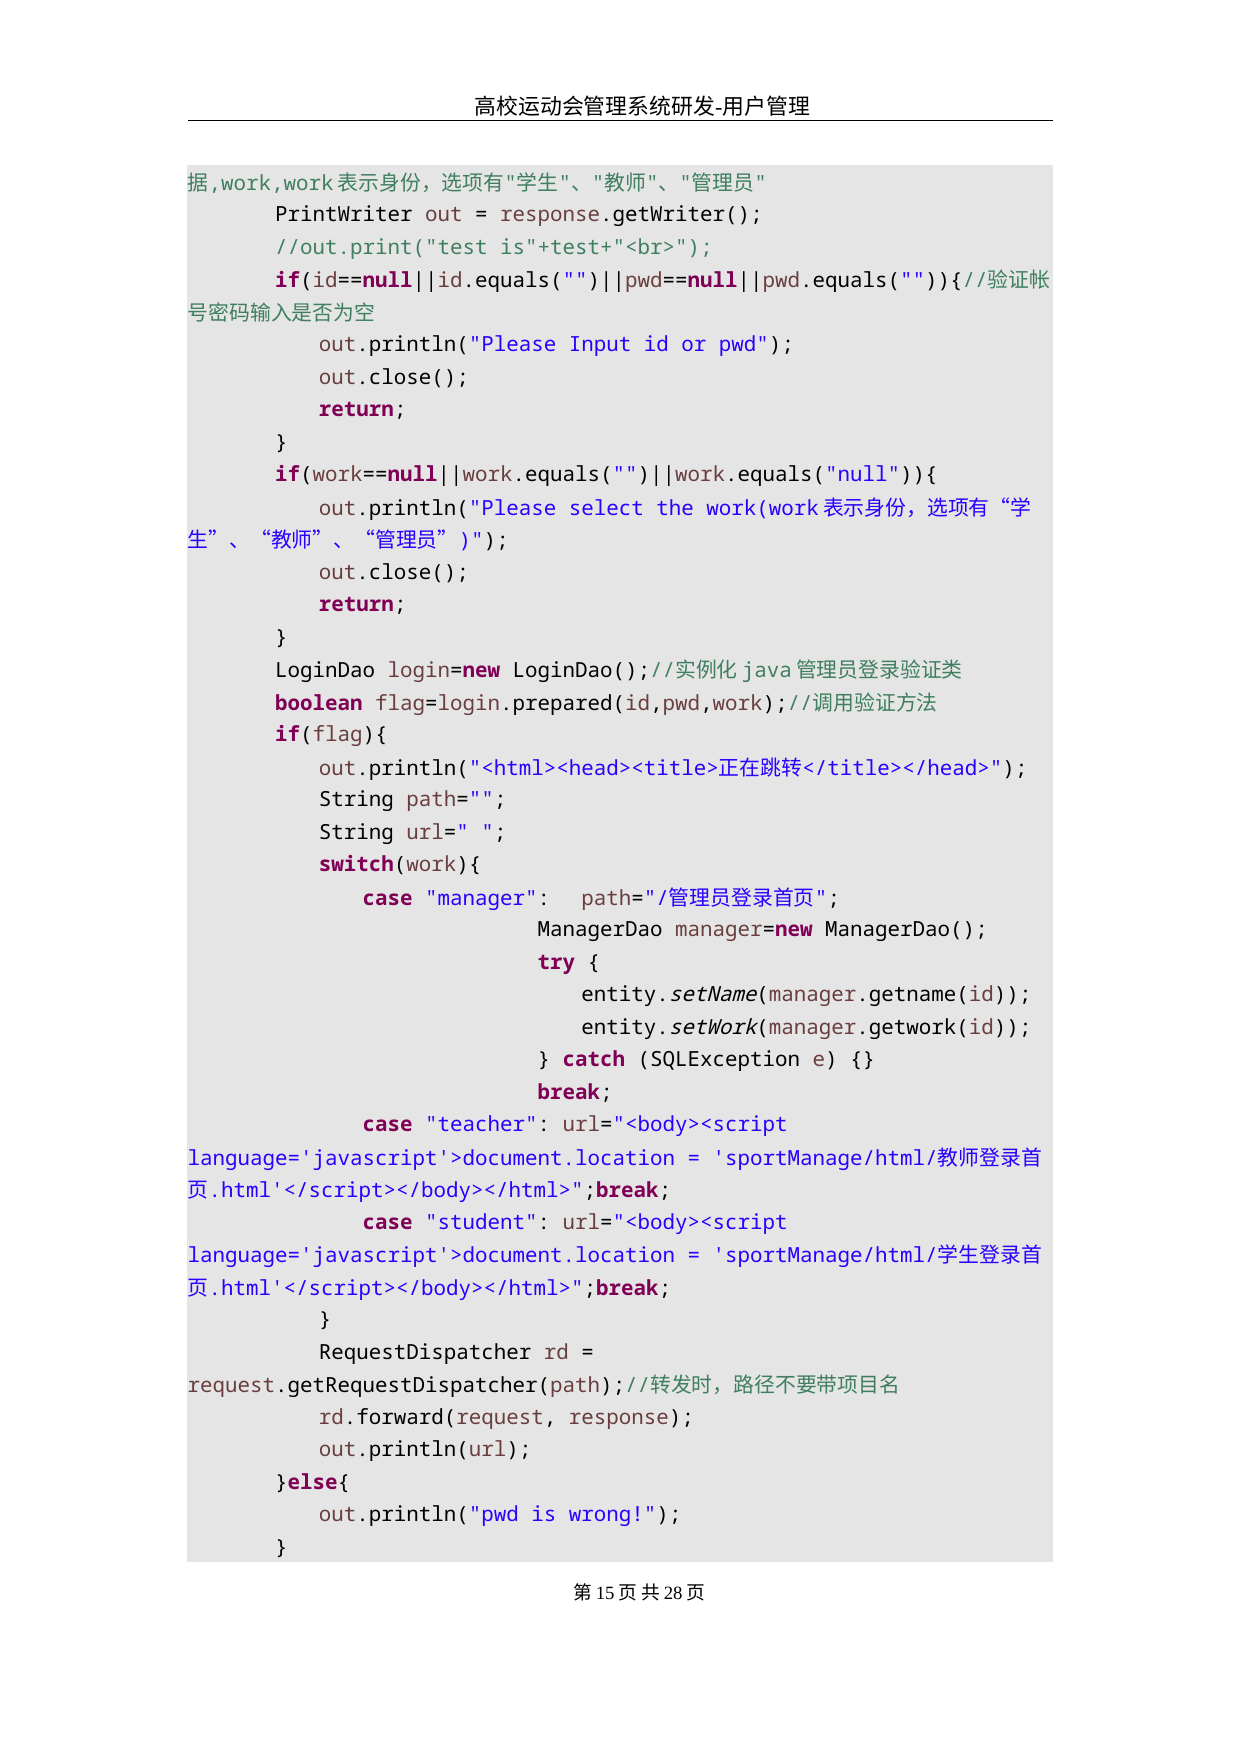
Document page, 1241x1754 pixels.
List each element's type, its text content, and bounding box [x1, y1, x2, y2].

text case "manager": path="/管理员登录首页"; [187, 880, 1053, 912]
text }else{ [187, 1465, 1053, 1497]
text case "student": url="<body><script language='javascript'>document.location = 'sportManage/html/学生登录首页.html'</script></body></html>";break; [187, 1205, 1053, 1302]
text try { [187, 945, 1053, 977]
text ManagerDao manager=new ManagerDao(); [187, 912, 1053, 945]
text if(flag){ [187, 717, 1053, 750]
text case "teacher": url="<body><script language='javascript'>document.location = 'sportManage/html/教师登录首页.html'</script></body></html>";break; [187, 1107, 1053, 1205]
text PrintWriter out = response.getWriter(); [187, 197, 1053, 230]
text out.println("Please select the work(work表示身份，选项有“学生”、“教师”、“管理员”)"); [187, 490, 1053, 555]
text break; [187, 1075, 1053, 1107]
text if(work==null||work.equals("")||work.equals("null")){ [187, 457, 1053, 490]
text out.println("pwd is wrong!"); [187, 1497, 1053, 1530]
text out.println("Please Input id or pwd"); [187, 327, 1053, 360]
text } [187, 1530, 1053, 1562]
text } catch (SQLException e) {} [187, 1042, 1053, 1075]
text out.close(); [187, 360, 1053, 392]
text LoginDao login=new LoginDao();//实例化java管理员登录验证类 [187, 652, 1053, 685]
text if(id==null||id.equals("")||pwd==null||pwd.equals("")){//验证帐号密码输入是否为空 [187, 262, 1053, 327]
text switch(work){ [187, 847, 1053, 880]
text //out.print("test is"+test+"<br>"); [187, 230, 1053, 262]
text } [187, 425, 1053, 457]
text } [187, 620, 1053, 652]
text RequestDispatcher rd = request.getRequestDispatcher(path);//转发时，路径不要带项目名 [187, 1335, 1053, 1400]
text return; [187, 587, 1053, 620]
text String url=" "; [187, 815, 1053, 847]
text entity.setName(manager.getname(id)); [187, 977, 1053, 1010]
text out.println("<html><head><title>正在跳转</title></head>"); [187, 750, 1053, 782]
text String path=""; [187, 782, 1053, 815]
text rd.forward(request, response); [187, 1400, 1053, 1432]
text entity.setWork(manager.getwork(id)); [187, 1010, 1053, 1042]
text return; [187, 392, 1053, 425]
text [187, 165, 1053, 197]
text out.println(url); [187, 1432, 1053, 1465]
text } [187, 1302, 1053, 1335]
text boolean flag=login.prepared(id,pwd,work);//调用验证方法 [187, 685, 1053, 717]
text out.close(); [187, 555, 1053, 587]
